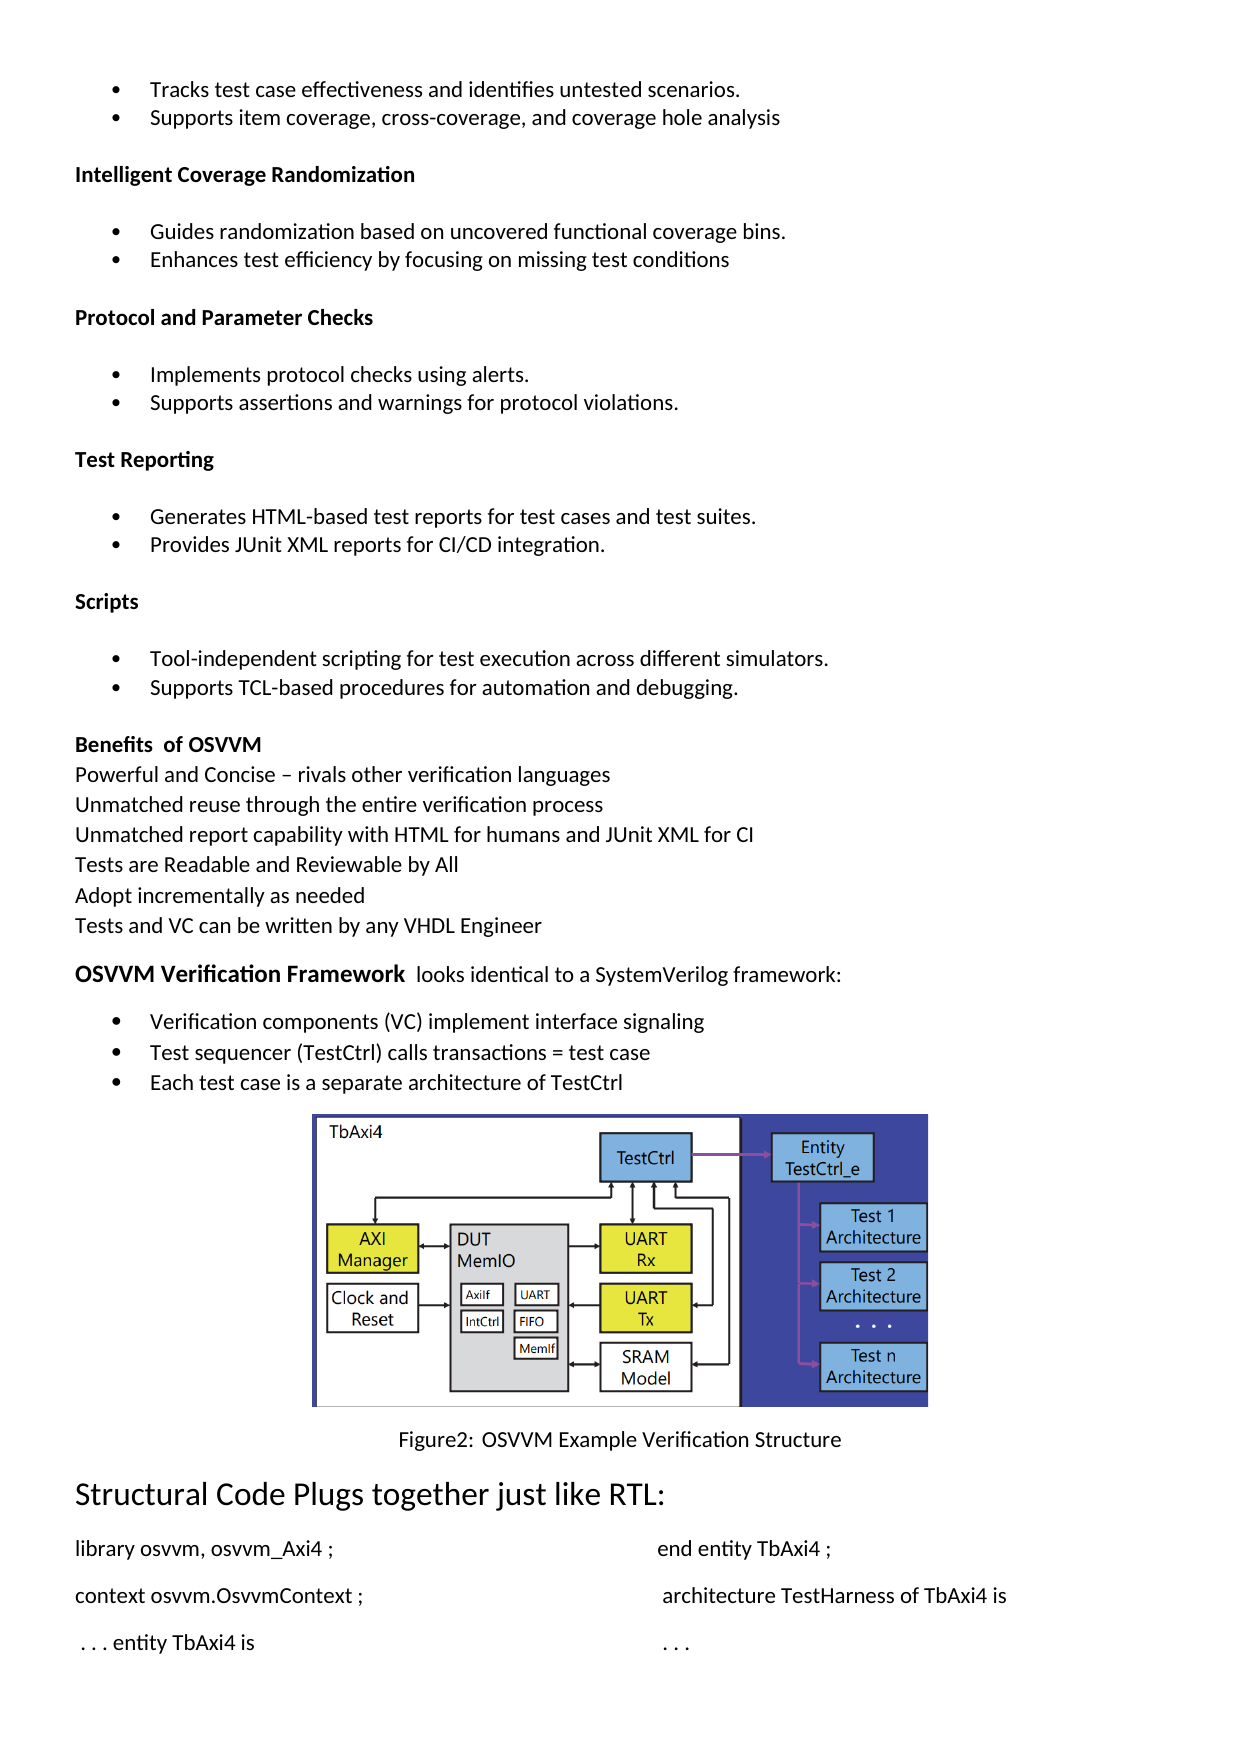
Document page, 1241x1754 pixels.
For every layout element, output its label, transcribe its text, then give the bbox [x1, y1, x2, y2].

text Figure2: OSVVM Example Verification Structure [75, 1425, 1165, 1453]
list Test sequencer (TestCtrl) calls transactions = test case [112, 1038, 1165, 1066]
text Scripts [75, 587, 1165, 615]
text Structural Code Plugs together just like RTL: [75, 1473, 1165, 1514]
list Tracks test case effectiveness and identifies untested scenarios. [112, 75, 1165, 103]
list Supports item coverage, cross-coverage, and coverage hole analysis [112, 103, 1165, 131]
text Test Reporting [75, 445, 1165, 473]
text OSVVM Verification Framework looks identical to a SystemVerilog framework: [75, 958, 1165, 988]
picture [312, 1114, 929, 1407]
list Supports assertions and warnings for protocol violations. [112, 388, 1165, 416]
text . . . [657, 1628, 1165, 1656]
text context osvvm.OsvvmContext ; [75, 1581, 583, 1609]
text library osvvm, osvvm_Axi4 ; [75, 1534, 583, 1562]
list Tool-independent scripting for test execution across different simulators. [112, 644, 1165, 673]
list Verification components (VC) implement interface signaling [112, 1007, 1165, 1036]
list Generates HTML-based test reports for test cases and test suites. [112, 502, 1165, 530]
text architecture TestHarness of TbAxi4 is [657, 1581, 1165, 1609]
text end entity TbAxi4 ; [657, 1534, 1165, 1562]
text Intelligent Coverage Randomization [75, 160, 1165, 188]
list Each test case is a separate architecture of TestCtrl [112, 1068, 1165, 1096]
list Enhances test efficiency by focusing on missing test conditions [112, 245, 1165, 273]
list Provides JUnit XML reports for CI/CD integration. [112, 530, 1165, 558]
list Guides randomization based on uncovered functional coverage bins. [112, 217, 1165, 245]
text Protocol and Parameter Checks [75, 303, 1165, 331]
text . . . entity TbAxi4 is [75, 1628, 583, 1656]
list Implements protocol checks using alerts. [112, 360, 1165, 388]
text Benefits of OSVVM Powerful and Concise – rivals other verification languages Unmatched reuse through the entire verification process Unmatched report capability with HTML for humans and JUnit XML for CI Tests are Readable and Reviewable by All Adopt incrementally as needed Tests and VC can be written by any VHDL Engineer [75, 730, 1165, 939]
list Supports TCL-based procedures for automation and debugging. [112, 673, 1165, 701]
